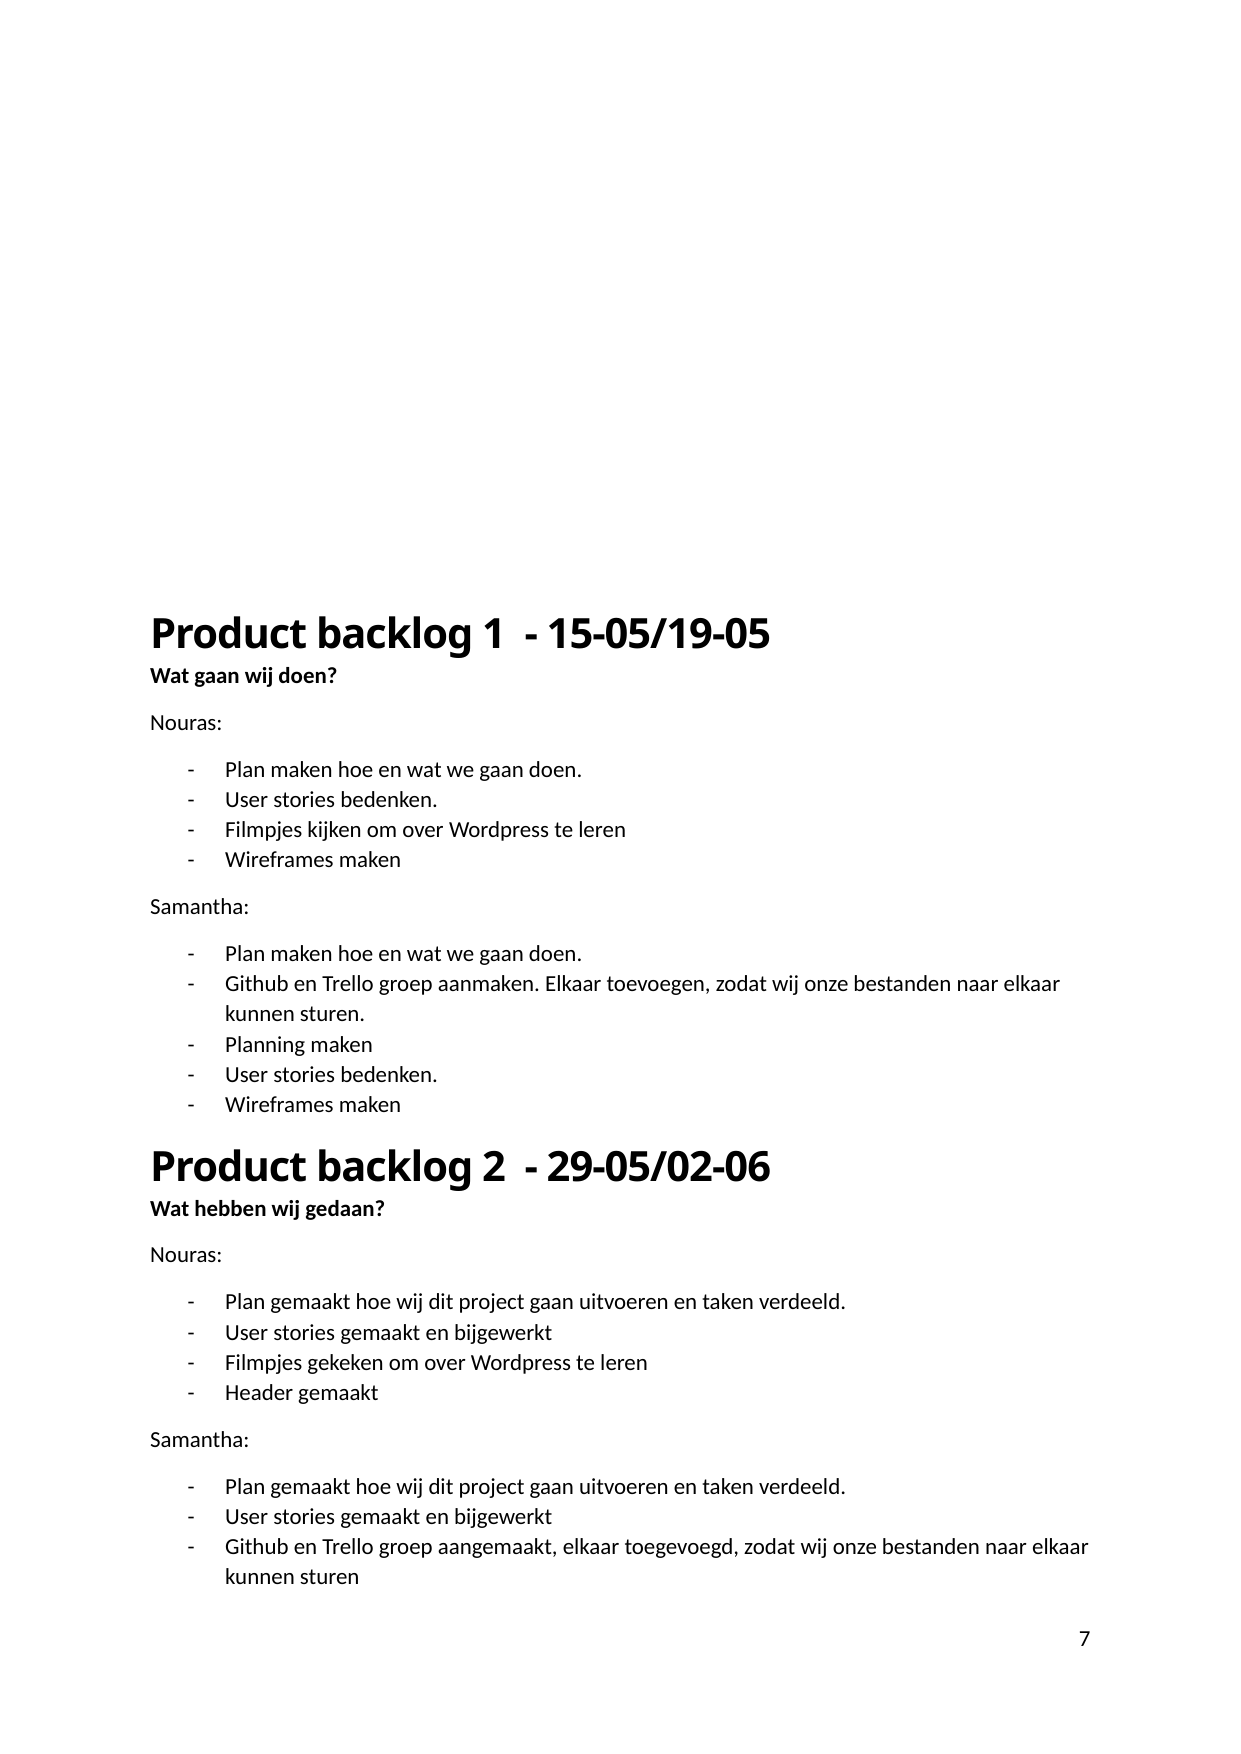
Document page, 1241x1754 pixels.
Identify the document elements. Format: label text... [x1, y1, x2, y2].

list Github en Trello groep aangemaakt, elkaar toegevoegd, zodat wij onze bestanden naar elkaar kunnen sturen [187, 1532, 1090, 1591]
list Wireframes maken [187, 845, 1090, 873]
list Plan gemaakt hoe wij dit project gaan uitvoeren en taken verdeeld. [187, 1287, 1090, 1316]
text Samantha: [150, 892, 1090, 920]
list Plan gemaakt hoe wij dit project gaan uitvoeren en taken verdeeld. [187, 1472, 1090, 1500]
list Filmpjes gekeken om over Wordpress te leren [187, 1348, 1090, 1376]
list User stories bedenken. [187, 785, 1090, 813]
text Nouras: [150, 708, 1090, 736]
list Plan maken hoe en wat we gaan doen. [187, 939, 1090, 967]
list Header gemaakt [187, 1378, 1090, 1406]
text Wat hebben wij gedaan? [150, 1194, 1090, 1222]
list User stories gemaakt en bijgewerkt [187, 1318, 1090, 1346]
list Plan maken hoe en wat we gaan doen. [187, 755, 1090, 783]
list User stories bedenken. [187, 1060, 1090, 1088]
list Planning maken [187, 1030, 1090, 1058]
title Product backlog 2 - 29-05/02-06 [150, 1137, 1090, 1194]
text Nouras: [150, 1241, 1090, 1269]
list Filmpjes kijken om over Wordpress te leren [187, 815, 1090, 843]
list Wireframes maken [187, 1090, 1090, 1118]
list Github en Trello groep aanmaken. Elkaar toevoegen, zodat wij onze bestanden naar elkaar kunnen sturen. [187, 969, 1090, 1027]
text Wat gaan wij doen? [150, 661, 1090, 689]
title Product backlog 1 - 15-05/19-05 [150, 604, 1090, 661]
list User stories gemaakt en bijgewerkt [187, 1502, 1090, 1530]
text Samantha: [150, 1425, 1090, 1453]
